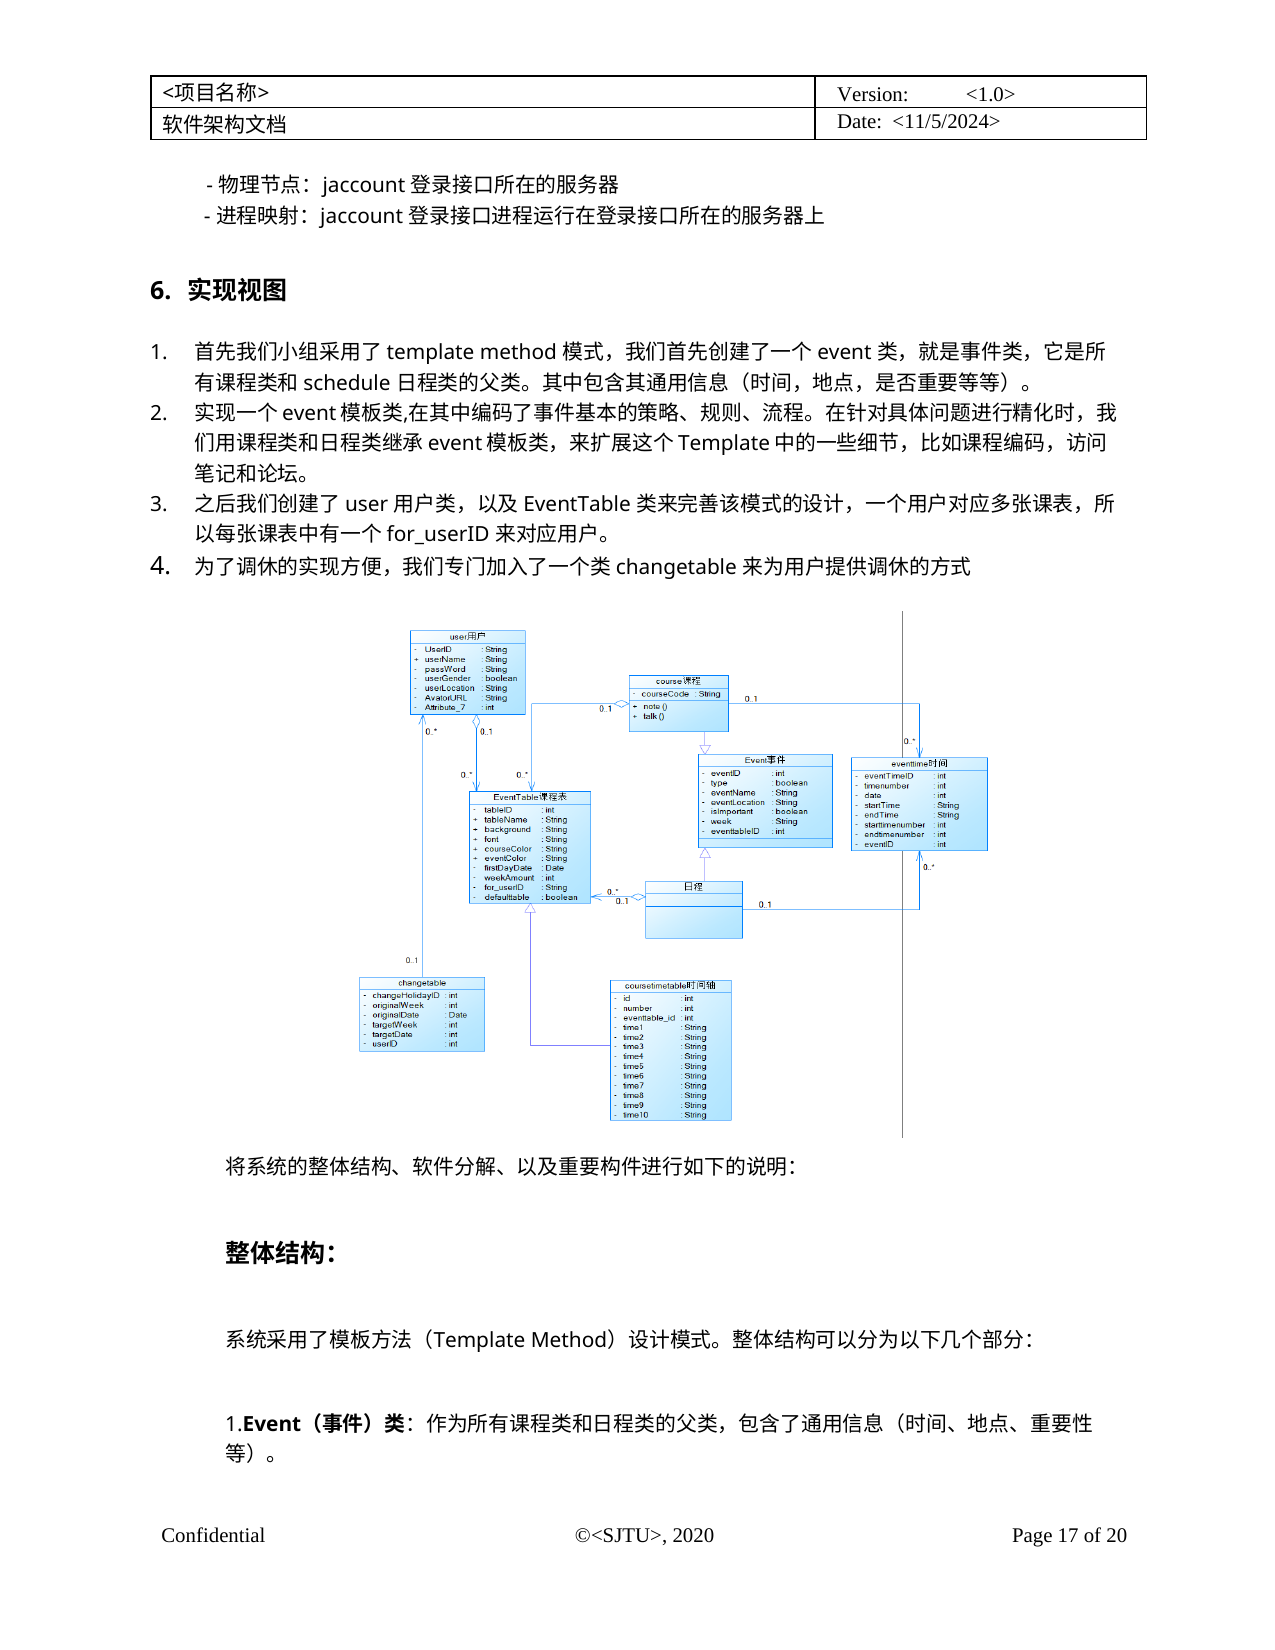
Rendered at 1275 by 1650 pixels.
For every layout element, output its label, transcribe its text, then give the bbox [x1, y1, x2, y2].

list 之后我们创建了 user 用户类，以及 EventTable 类来完善该模式的设计，一个用户对应多张课表，所以每张课表中有一个 for_userID 来对应用户。 [150, 487, 1125, 548]
list - 物理节点：jaccount 登录接口所在的服务器 [187, 169, 1125, 199]
list 实现一个event模板类,在其中编码了事件基本的策略、规则、流程。在针对具体问题进行精化时，我们用课程类和日程类继承event模板类，来扩展这个Template中的一些细节，比如课程编码，访问笔记和论坛。 [150, 396, 1125, 487]
text 系统采用了模板方法（Template Method）设计模式。整体结构可以分为以下几个部分： [225, 1323, 1125, 1354]
text 将系统的整体结构、软件分解、以及重要构件进行如下的说明： [225, 1150, 1125, 1180]
text 整体结构： [150, 1234, 1125, 1270]
subtitle 实现视图 [150, 270, 1125, 306]
list 首先我们小组采用了 template method 模式，我们首先创建了一个 event 类，就是事件类，它是所有课程类和 schedule 日程类的父类。其中包含其通用信息（时间，地点，是否重要等等）。 [150, 336, 1125, 396]
list - 进程映射：jaccount 登录接口进程运行在登录接口所在的服务器上 [187, 199, 1125, 229]
text 1.Event（事件）类：作为所有课程类和日程类的父类，包含了通用信息（时间、地点、重要性等）。 [225, 1407, 1125, 1468]
picture [349, 611, 1001, 1138]
list 为了调休的实现方便，我们专门加入了一个类 changetable 来为用户提供调休的方式 [150, 548, 1125, 582]
